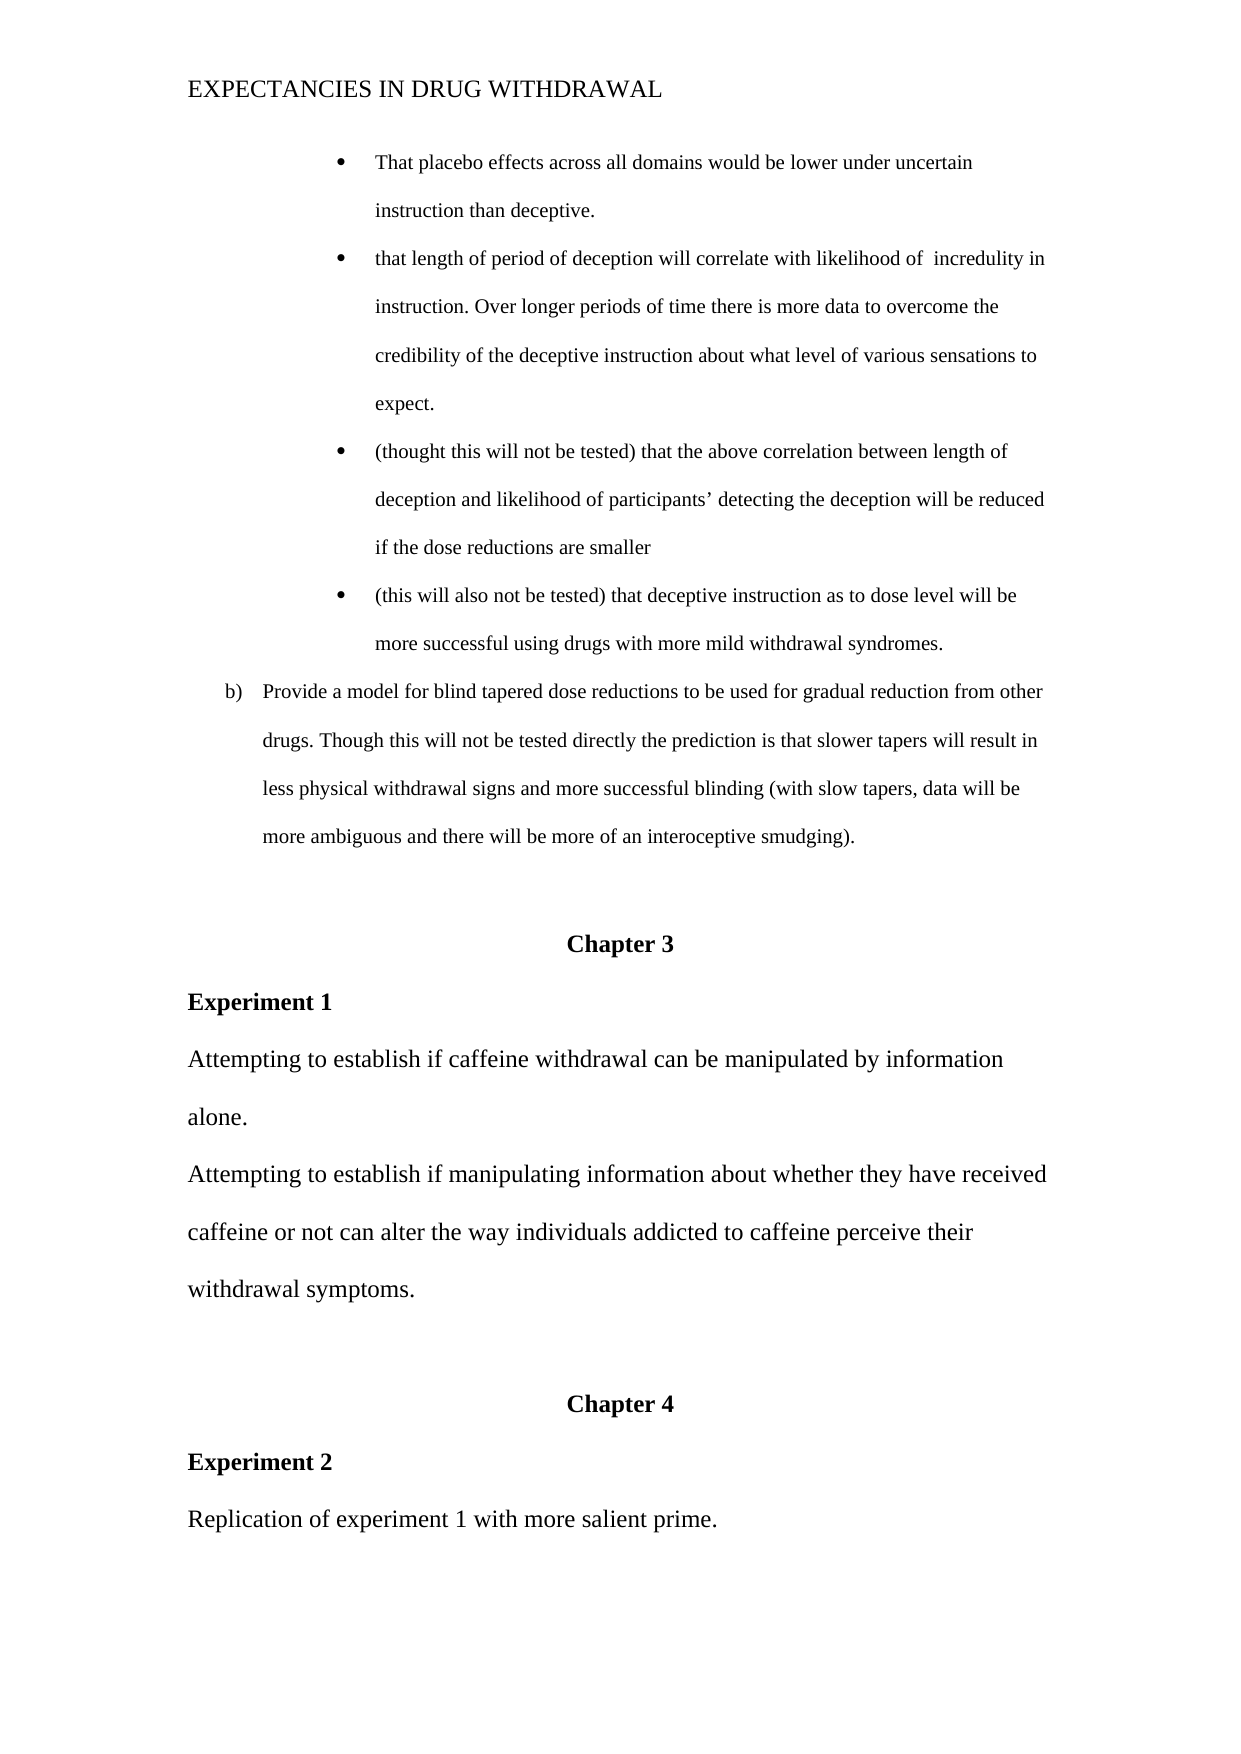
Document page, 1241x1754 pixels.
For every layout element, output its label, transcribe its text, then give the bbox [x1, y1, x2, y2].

text Attempting to establish if caffeine withdrawal can be manipulated by information alone. [187, 1044, 1053, 1131]
text Attempting to establish if manipulating information about whether they have received caffeine or not can alter the way individuals addicted to caffeine perceive their withdrawal symptoms. [187, 1159, 1053, 1303]
subtitle Experiment 1 [187, 987, 1053, 1016]
list That placebo effects across all domains would be lower under uncertain instruction than deceptive. [337, 150, 1053, 222]
list (thought this will not be tested) that the above correlation between length of deception and likelihood of participants’ detecting the deception will be reduced if the dose reductions are smaller [337, 439, 1053, 559]
text Replication of experiment 1 with more salient prime. [187, 1504, 1053, 1533]
subtitle Chapter 3 [187, 929, 1053, 958]
subtitle Chapter 4 [187, 1389, 1053, 1418]
list Provide a model for blind tapered dose reductions to be used for gradual reduction from other drugs. Though this will not be tested directly the prediction is that slower tapers will result in less physical withdrawal signs and more successful blinding (with slow tapers, data will be more ambiguous and there will be more of an interoceptive smudging). [225, 679, 1053, 848]
list that length of period of deception will correlate with likelihood of incredulity in instruction. Over longer periods of time there is more data to overcome the credibility of the deceptive instruction about what level of various sensations to expect. [337, 246, 1053, 415]
subtitle Experiment 2 [187, 1447, 1053, 1476]
list (this will also not be tested) that deceptive instruction as to dose level will be more successful using drugs with more mild withdrawal syndromes. [337, 583, 1053, 655]
